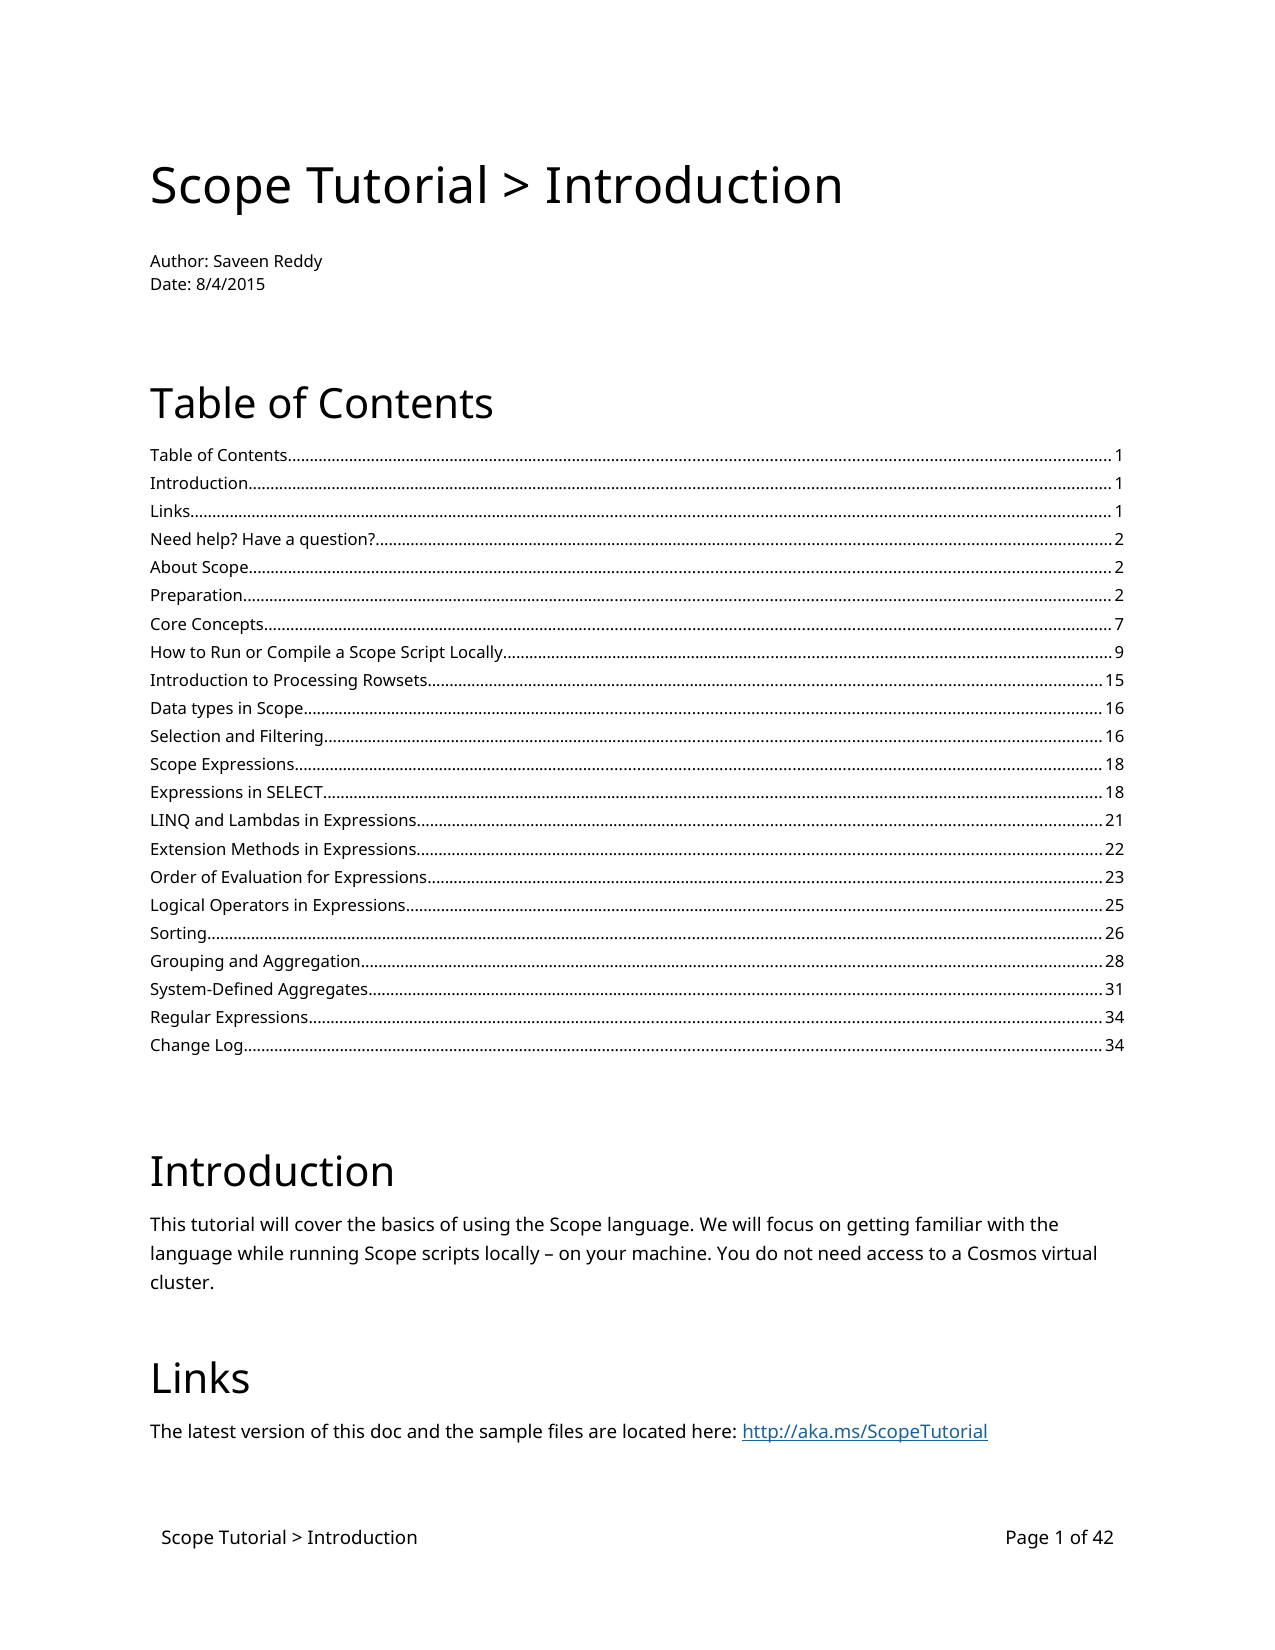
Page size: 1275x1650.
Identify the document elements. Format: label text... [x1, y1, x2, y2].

text Regular Expressions 34 [150, 1006, 1125, 1029]
text Expressions in SELECT 18 [150, 781, 1125, 804]
subtitle Introduction [150, 1141, 1125, 1198]
text Change Log 34 [150, 1034, 1125, 1057]
text Introduction 1 [150, 472, 1125, 494]
text Logical Operators in Expressions 25 [150, 893, 1125, 916]
subtitle Table of Contents [150, 374, 1125, 431]
text Sorting 26 [150, 922, 1125, 944]
text Links 1 [150, 500, 1125, 522]
text Author: [150, 249, 1125, 272]
text LINQ and Lambdas in Expressions 21 [150, 809, 1125, 832]
subtitle Links [150, 1349, 1125, 1405]
text How to Run or Compile a Scope Script Locally 9 [150, 640, 1125, 663]
text Preparation 2 [150, 584, 1125, 607]
text Extension Methods in Expressions 22 [150, 837, 1125, 860]
text Order of Evaluation for Expressions 23 [150, 865, 1125, 888]
text System-Defined Aggregates 31 [150, 978, 1125, 1001]
text Date: [150, 272, 1125, 295]
text Core Concepts 7 [150, 612, 1125, 635]
text Selection and Filtering 16 [150, 725, 1125, 747]
text Introduction to Processing Rowsets 15 [150, 668, 1125, 691]
text Scope Expressions 18 [150, 753, 1125, 776]
text The latest version of this doc and the sample files are located here: http://aka.ms/ScopeTutorial [150, 1418, 1125, 1443]
text Data types in Scope 16 [150, 697, 1125, 719]
text About Scope 2 [150, 556, 1125, 579]
text Table of Contents 1 [150, 443, 1125, 466]
text Grouping and Aggregation 28 [150, 950, 1125, 972]
text Need help? Have a question? 2 [150, 528, 1125, 551]
text This tutorial will cover the basics of using the Scope language. We will focus on getting familiar with the language while running Scope scripts locally – on your machine. You do not need access to a Cosmos virtual cluster. [150, 1211, 1125, 1295]
